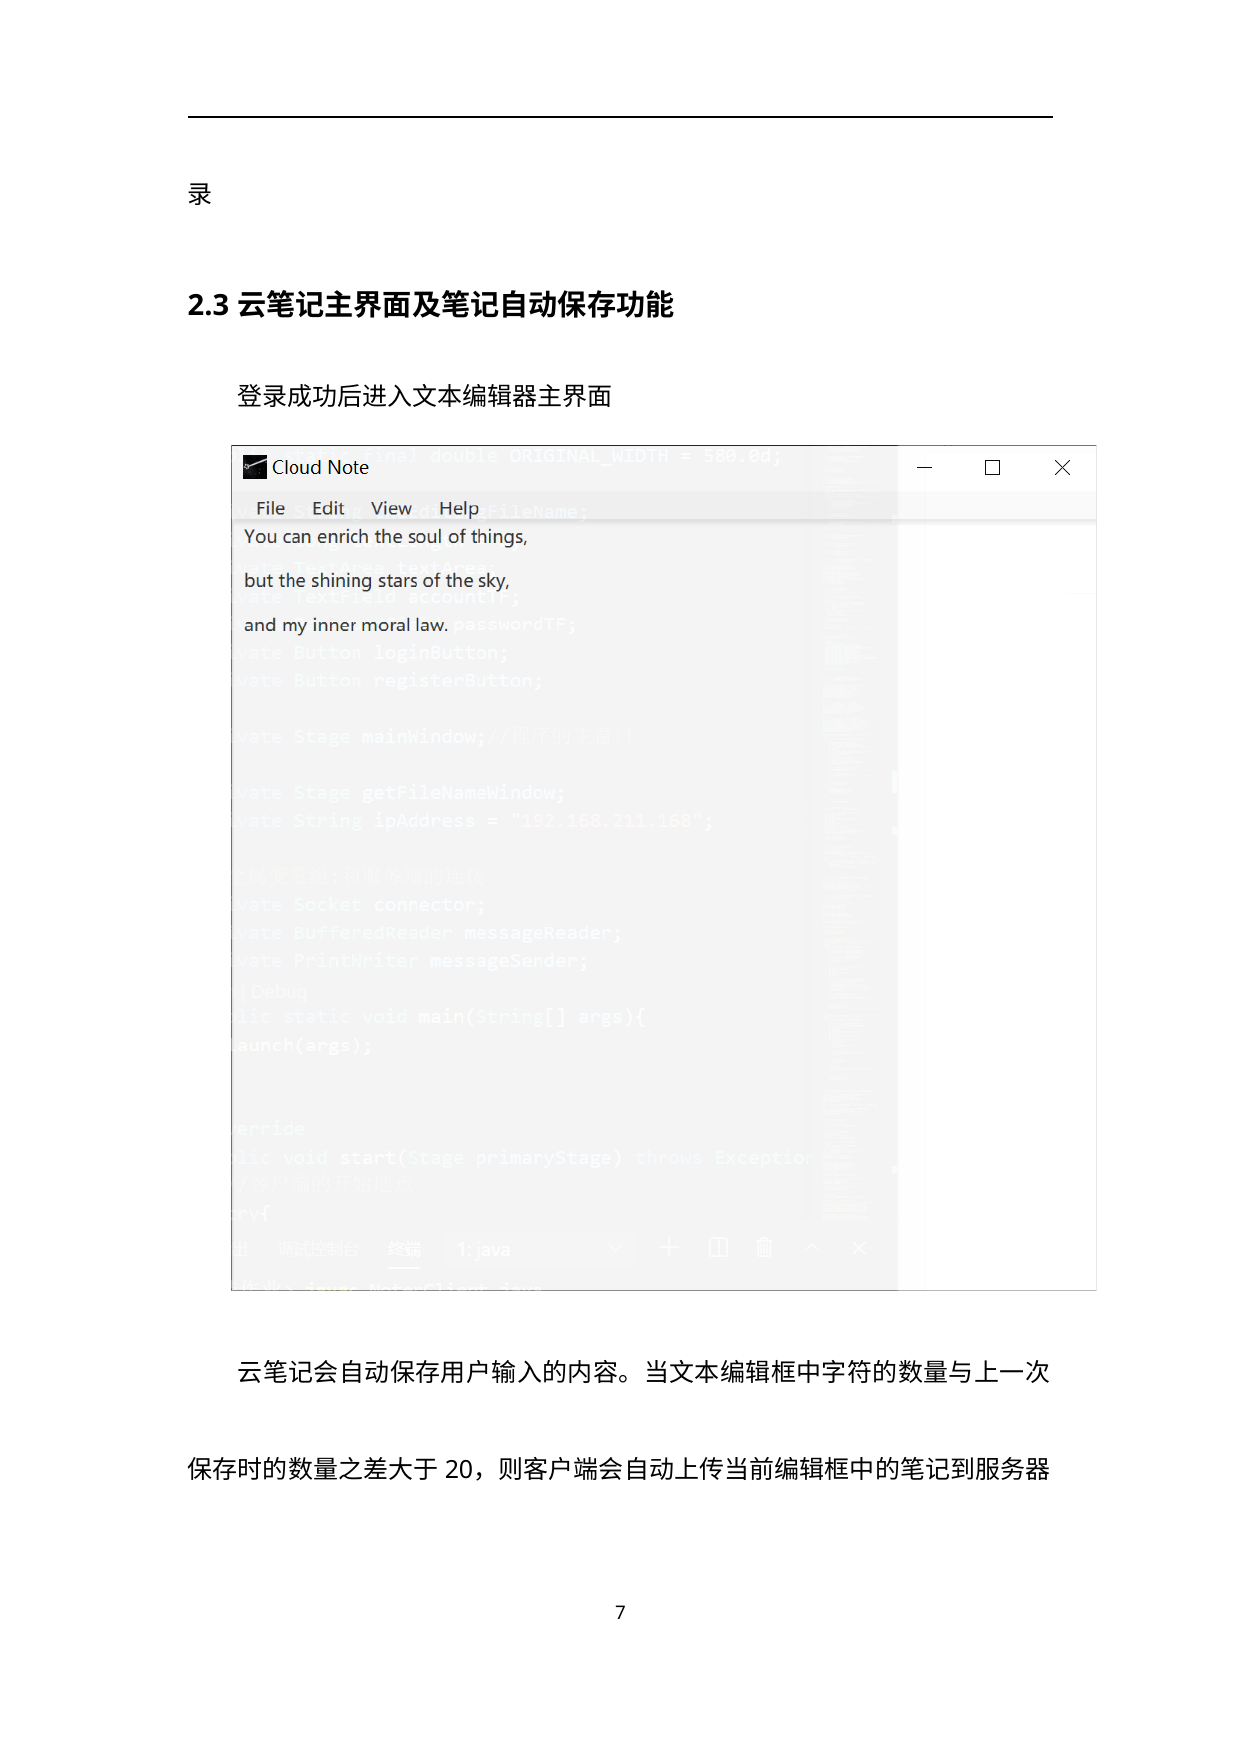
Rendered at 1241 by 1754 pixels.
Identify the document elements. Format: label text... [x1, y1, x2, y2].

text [187, 1338, 1053, 1500]
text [187, 160, 1053, 225]
subtitle 2.3 云笔记主界面及笔记自动保存功能 [187, 270, 1053, 335]
text 登录成功后进入文本编辑器主界面 [187, 362, 1053, 427]
picture [231, 445, 1097, 1291]
